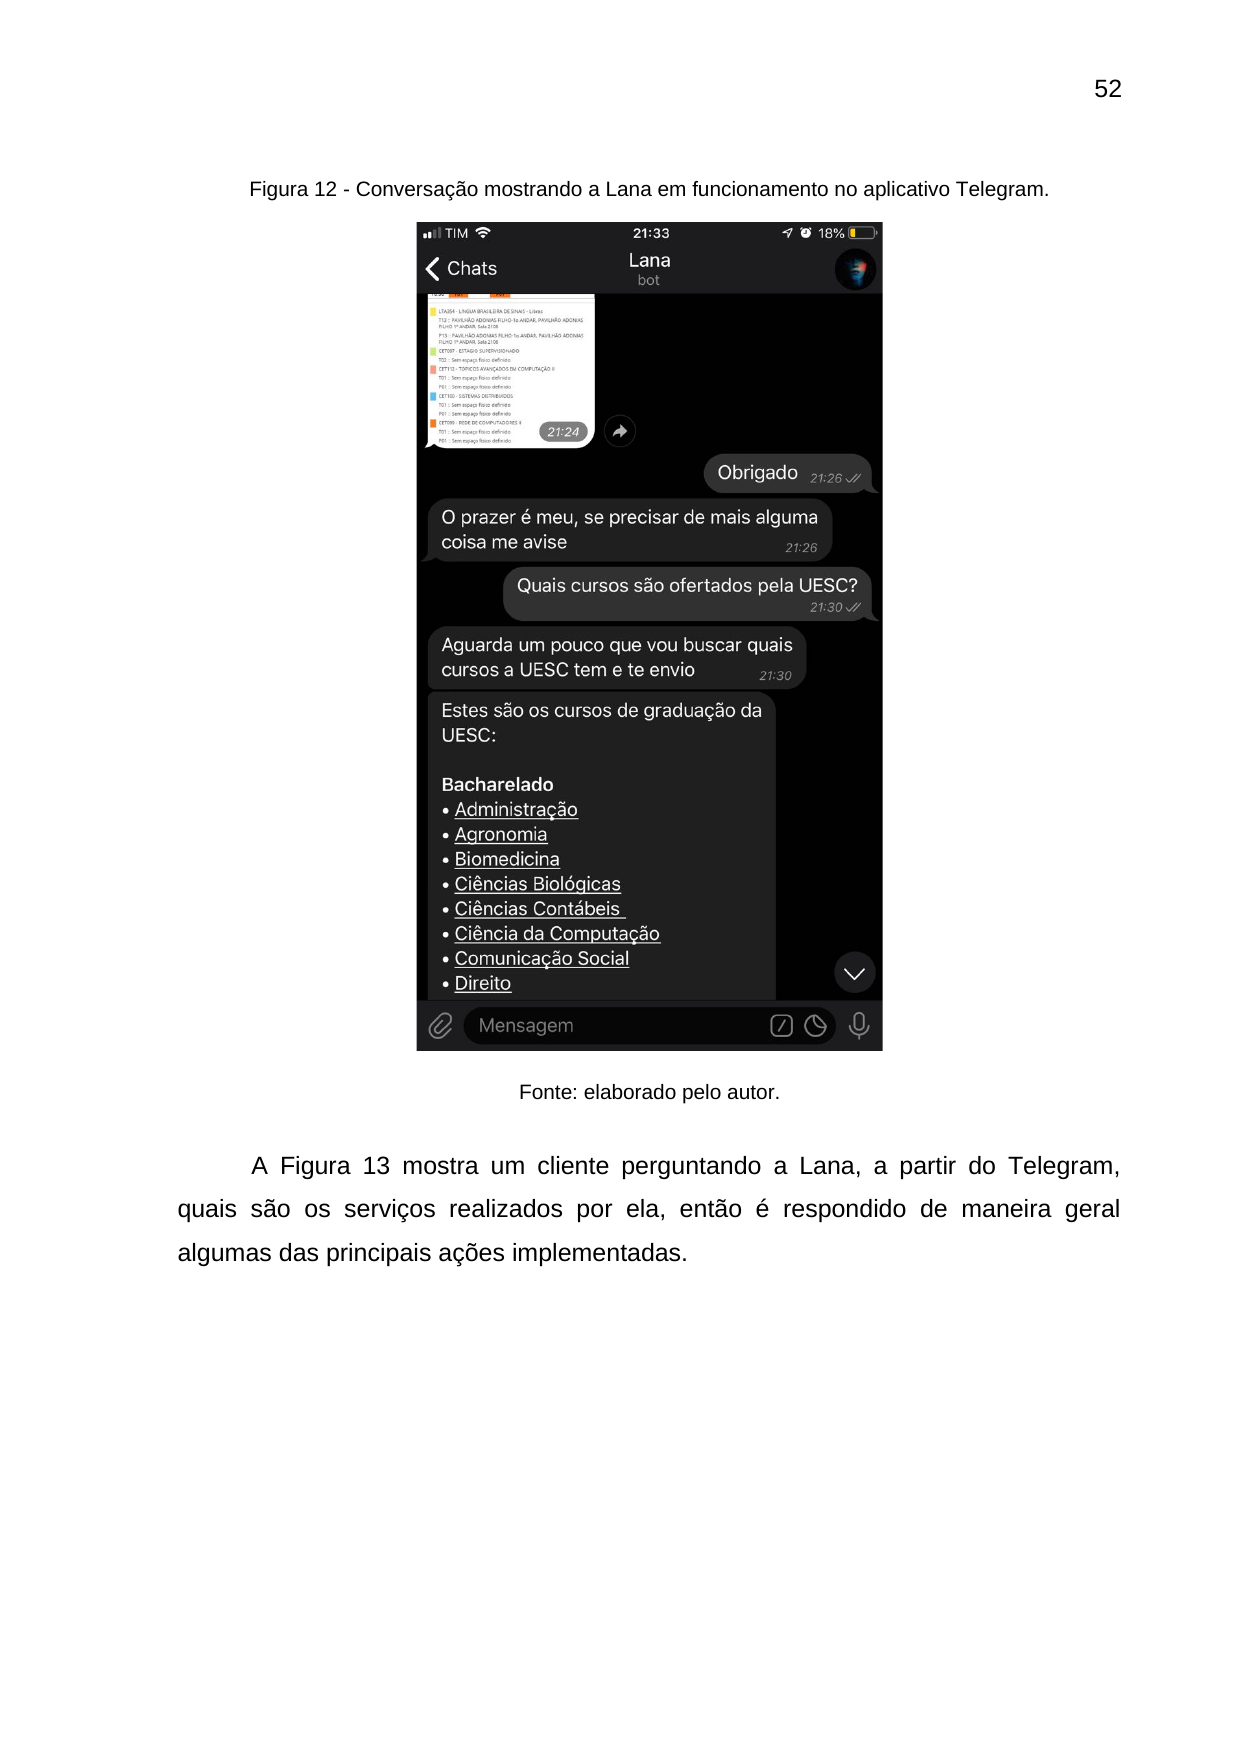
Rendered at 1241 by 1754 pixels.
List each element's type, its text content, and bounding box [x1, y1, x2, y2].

picture [416, 222, 883, 1051]
text A Figura 13 mostra um cliente perguntando a Lana, a partir do Telegram, quais são os serviços realizados por ela, então é respondido de maneira geral algumas das principais ações implementadas. [177, 1151, 1122, 1266]
text Fonte: elaborado pelo autor. [177, 1079, 1122, 1103]
